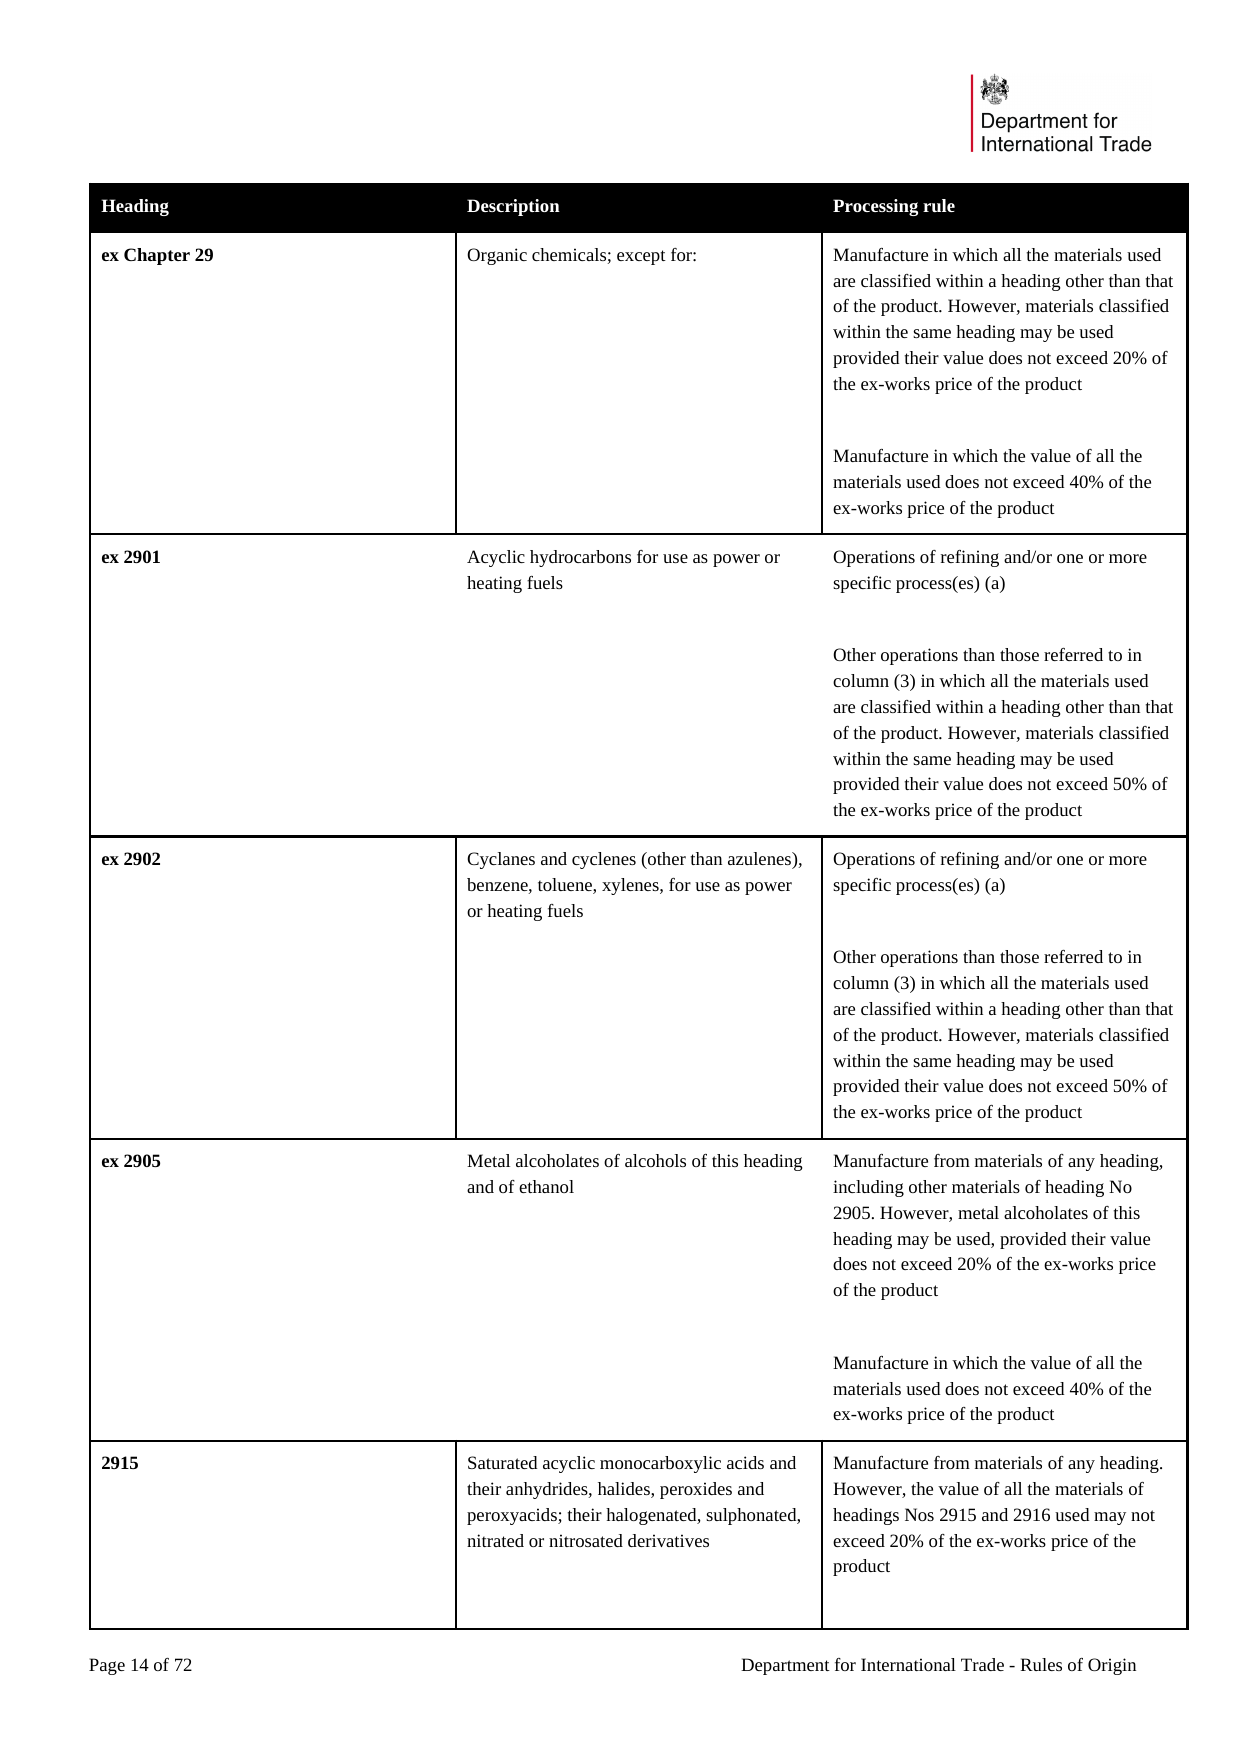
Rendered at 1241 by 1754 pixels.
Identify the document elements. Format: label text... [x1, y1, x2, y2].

table_header Processing rule [822, 185, 1186, 231]
table_cell Cyclanes and cyclenes (other than azulenes), benzene, toluene, xylenes, for use as power or heating fuels [457, 838, 821, 1137]
table_header Heading [91, 185, 456, 231]
table_header Description [456, 185, 822, 231]
table_cell Manufacture in which all the materials used are classified within a heading other than that of the product. However, materials classified within the same heading may be used provided their value does not exceed 20% of the ex-works price of the product Manufacture in which the value of all the materials used does not exceed 40% of the ex-works price of the product [823, 233, 1186, 533]
table_cell ex 2901 [91, 535, 456, 835]
picture [969, 73, 1152, 153]
table_cell ex 2905 [91, 1140, 456, 1439]
table_cell ex Chapter 29 [91, 233, 455, 533]
table_cell Operations of refining and/or one or more specific process(es) (a) Other operations than those referred to in column (3) in which all the materials used are classified within a heading other than that of the product. However, materials classified within the same heading may be used provided their value does not exceed 50% of the ex-works price of the product [823, 838, 1186, 1137]
table_cell Operations of refining and/or one or more specific process(es) (a) Other operations than those referred to in column (3) in which all the materials used are classified within a heading other than that of the product. However, materials classified within the same heading may be used provided their value does not exceed 50% of the ex-works price of the product [822, 535, 1186, 835]
table_cell Acyclic hydrocarbons for use as power or heating fuels [456, 535, 822, 835]
table_cell Organic chemicals; except for: [457, 233, 821, 533]
table_cell Metal alcoholates of alcohols of this heading and of ethanol [456, 1140, 822, 1439]
table_cell 2915 [91, 1442, 455, 1628]
table_cell Manufacture from materials of any heading, including other materials of heading No 2905. However, metal alcoholates of this heading may be used, provided their value does not exceed 20% of the ex-works price of the product Manufacture in which the value of all the materials used does not exceed 40% of the ex-works price of the product [822, 1140, 1186, 1439]
table_cell ex 2902 [91, 838, 455, 1137]
